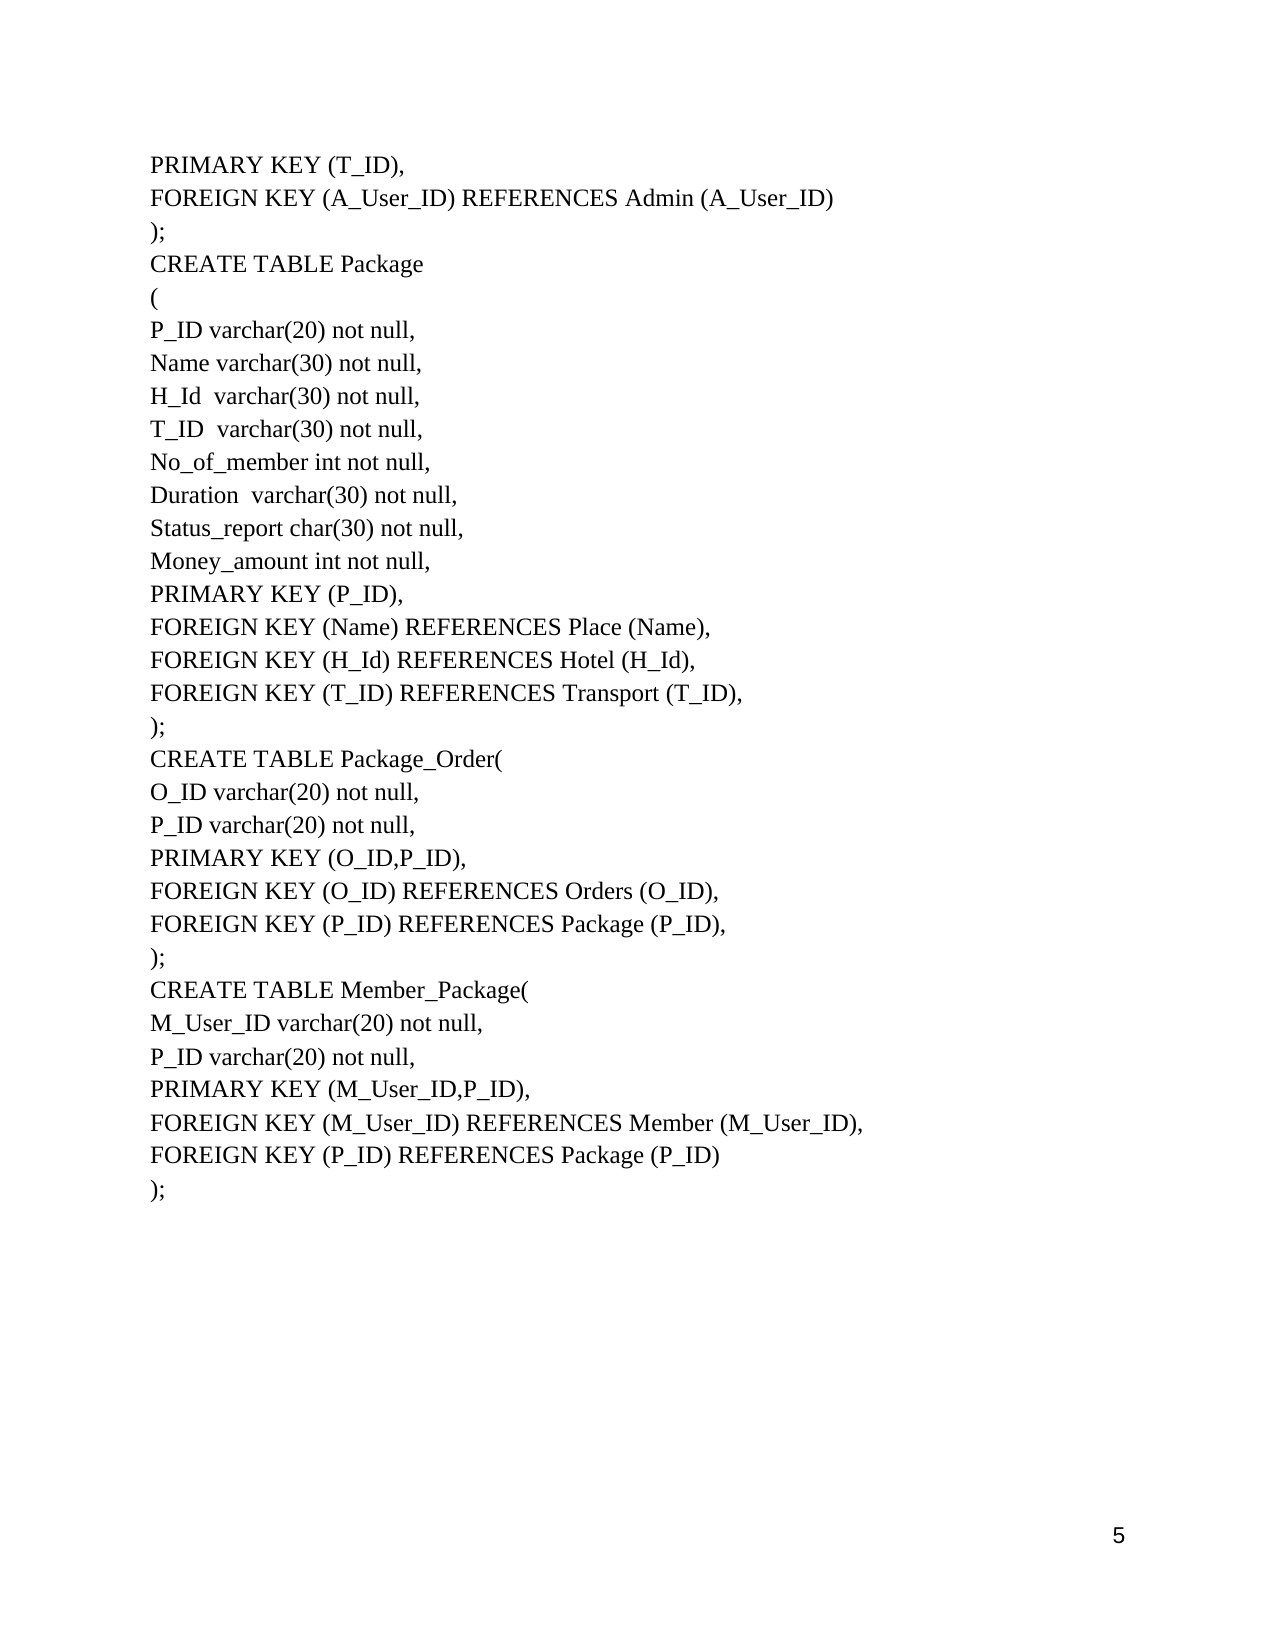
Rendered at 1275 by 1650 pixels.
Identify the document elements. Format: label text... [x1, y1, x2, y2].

text FOREIGN KEY (H_Id) REFERENCES Hotel (H_Id), [150, 645, 1125, 674]
text H_Id varchar(30) not null, [150, 381, 1125, 410]
text Name varchar(30) not null, [150, 348, 1125, 377]
text Duration varchar(30) not null, [150, 480, 1125, 509]
text PRIMARY KEY (O_ID,P_ID), [150, 843, 1125, 872]
text T_ID varchar(30) not null, [150, 414, 1125, 443]
text FOREIGN KEY (T_ID) REFERENCES Transport (T_ID), [150, 678, 1125, 707]
text PRIMARY KEY (M_User_ID,P_ID), [150, 1074, 1125, 1103]
text FOREIGN KEY (O_ID) REFERENCES Orders (O_ID), [150, 876, 1125, 905]
text P_ID varchar(20) not null, [150, 1042, 1125, 1070]
text CREATE TABLE Package [150, 249, 1125, 278]
text O_ID varchar(20) not null, [150, 777, 1125, 806]
text ( [150, 282, 1125, 311]
text ); [150, 216, 1125, 245]
text No_of_member int not null, [150, 447, 1125, 476]
text Status_report char(30) not null, [150, 513, 1125, 542]
text M_User_ID varchar(20) not null, [150, 1008, 1125, 1037]
text P_ID varchar(20) not null, [150, 315, 1125, 344]
text PRIMARY KEY (P_ID), [150, 579, 1125, 608]
text P_ID varchar(20) not null, [150, 810, 1125, 839]
text ); [150, 1174, 1125, 1202]
text ); [150, 711, 1125, 740]
text ); [150, 942, 1125, 971]
text FOREIGN KEY (P_ID) REFERENCES Package (P_ID) [150, 1141, 1125, 1169]
text FOREIGN KEY (Name) REFERENCES Place (Name), [150, 612, 1125, 641]
text FOREIGN KEY (M_User_ID) REFERENCES Member (M_User_ID), [150, 1108, 1125, 1136]
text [150, 183, 1125, 212]
text FOREIGN KEY (P_ID) REFERENCES Package (P_ID), [150, 909, 1125, 938]
text CREATE TABLE Member_Package( [150, 976, 1125, 1004]
text Money_amount int not null, [150, 546, 1125, 575]
text CREATE TABLE Package_Order( [150, 744, 1125, 773]
text PRIMARY KEY (T_ID), [150, 150, 1125, 179]
